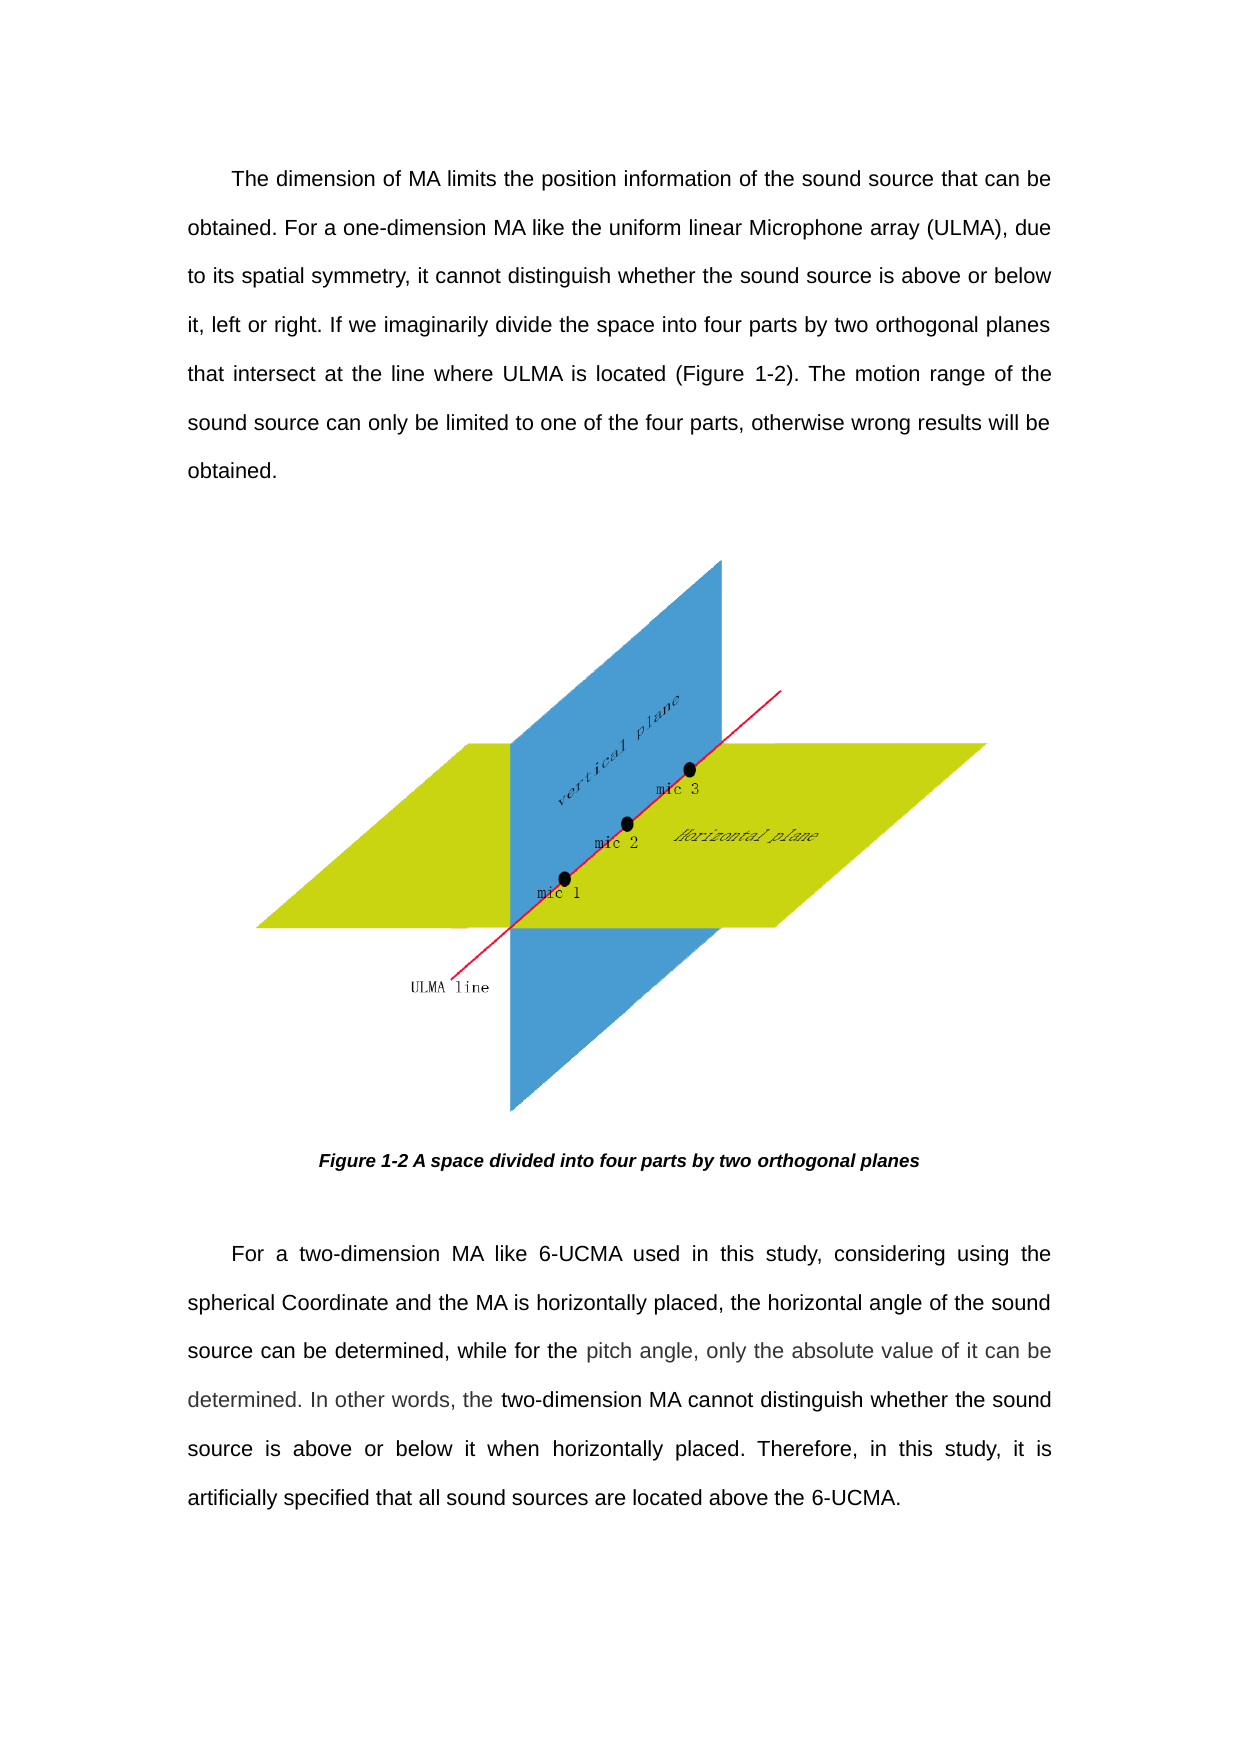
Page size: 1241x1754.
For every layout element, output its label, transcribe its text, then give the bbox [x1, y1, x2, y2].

text For a two-dimension MA like 6-UCMA used in this study, considering using the spherical Coordinate and the MA is horizontally placed, the horizontal angle of the sound source can be determined, while for the pitch angle, only the absolute value of it can be determined. In other words, the two-dimension MA cannot distinguish whether the sound source is above or below it when horizontally placed. Therefore, in this study, it is artificially specified that all sound sources are located above the 6-UCMA. [187, 1237, 1053, 1513]
text Figure 1-2 A space divided into four parts by two orthogonal planes [187, 1144, 1053, 1177]
picture [247, 544, 994, 1124]
text The dimension of MA limits the position information of the sound source that can be obtained. For a one-dimension MA like the uniform linear Microphone array (ULMA), due to its spatial symmetry, it cannot distinguish whether the sound source is above or below it, left or right. If we imaginarily divide the space into four parts by two orthogonal planes that intersect at the line where ULMA is located (Figure 1-2). The motion range of the sound source can only be limited to one of the four parts, otherwise wrong results will be obtained. [187, 162, 1053, 487]
